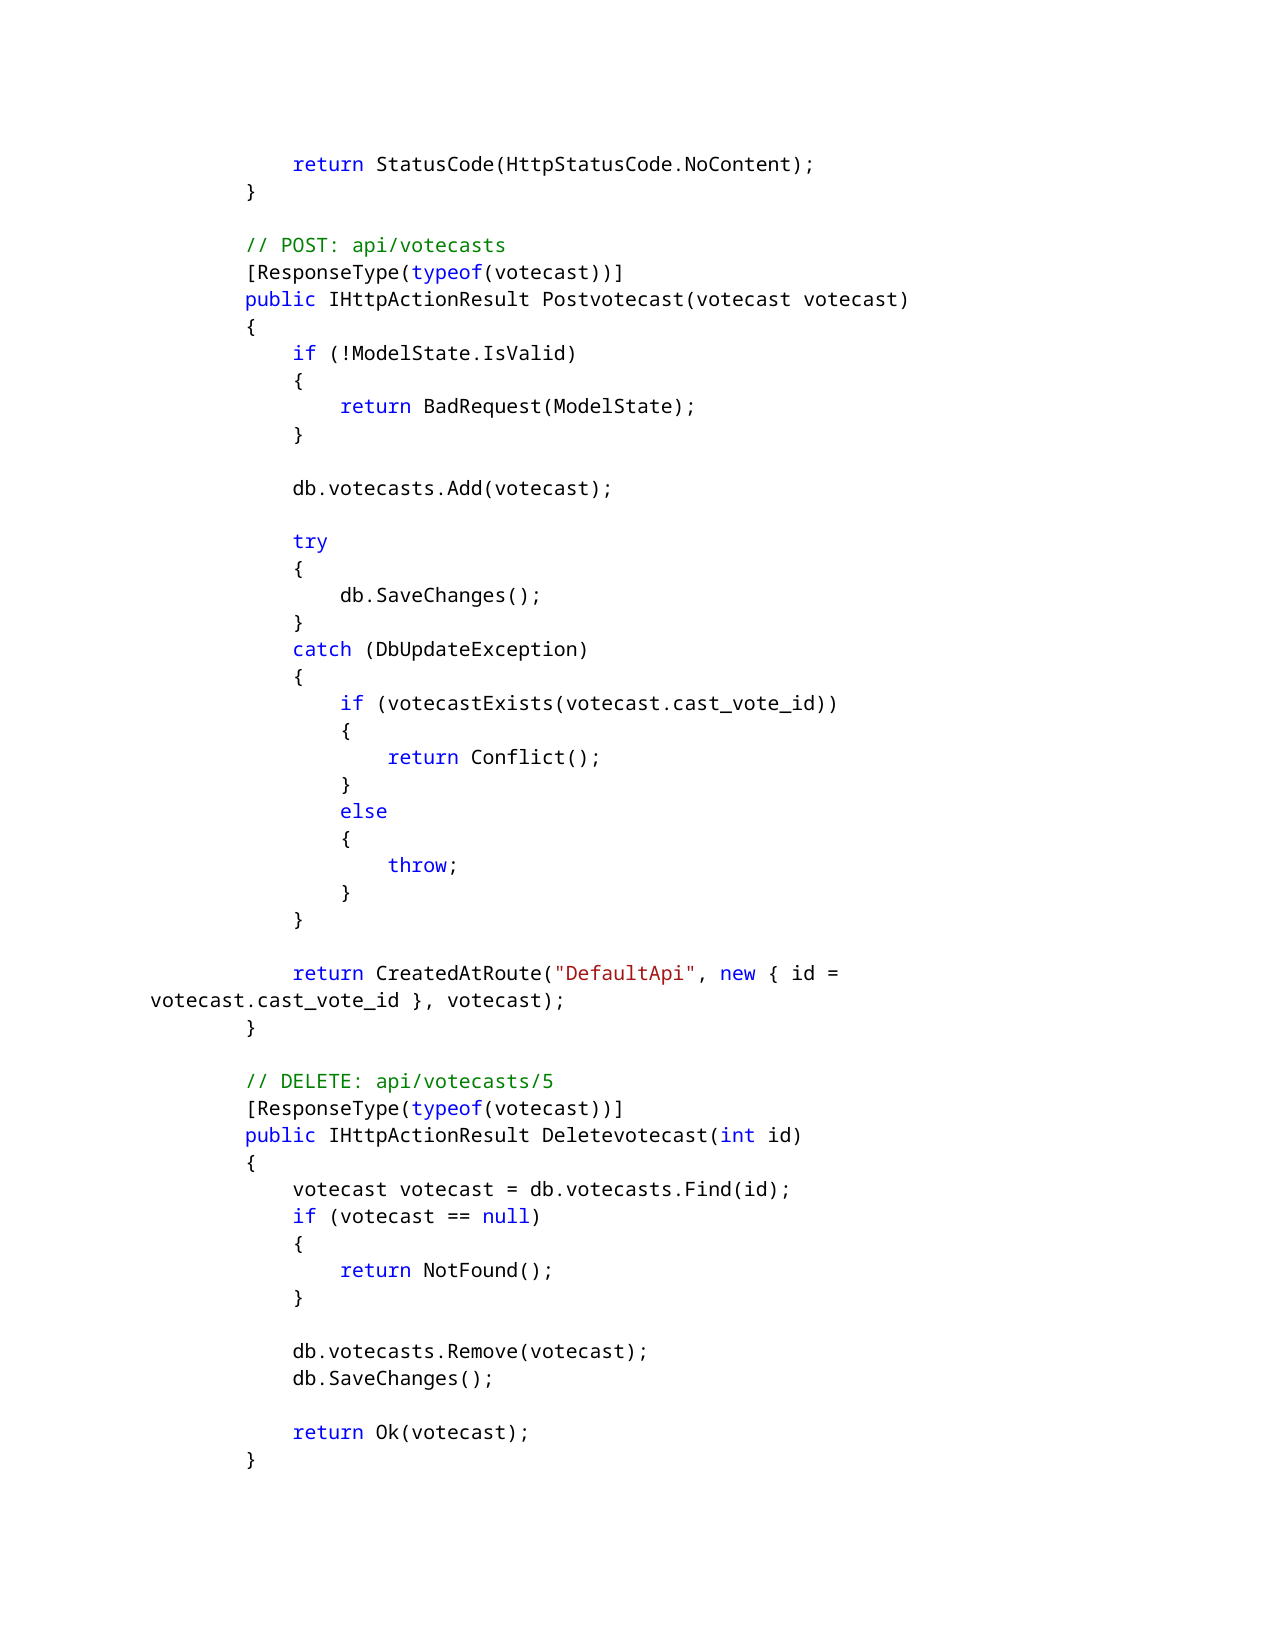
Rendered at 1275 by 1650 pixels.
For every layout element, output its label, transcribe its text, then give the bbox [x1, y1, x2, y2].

text { [150, 824, 1125, 851]
text return StatusCode(HttpStatusCode.NoContent); [150, 150, 1125, 177]
text db.votecasts.Remove(votecast); [150, 1337, 1125, 1364]
text return BadRequest(ModelState); [150, 393, 1125, 420]
text return NotFound(); [150, 1256, 1125, 1283]
text { [150, 366, 1125, 393]
text db.votecasts.Add(votecast); [150, 474, 1125, 501]
text [ResponseType(typeof(votecast))] [150, 1094, 1125, 1121]
text return Ok(votecast); [150, 1418, 1125, 1445]
text } [150, 609, 1125, 636]
text } [150, 1013, 1125, 1040]
text else [150, 797, 1125, 824]
text db.SaveChanges(); [150, 1364, 1125, 1391]
text } [150, 420, 1125, 447]
text { [150, 1148, 1125, 1175]
text { [150, 312, 1125, 339]
text } [150, 1445, 1125, 1472]
text public IHttpActionResult Deletevotecast(int id) [150, 1121, 1125, 1148]
text [ResponseType(typeof(votecast))] [150, 258, 1125, 285]
text return Conflict(); [150, 743, 1125, 771]
text // POST: api/votecasts [150, 231, 1125, 258]
text throw; [150, 851, 1125, 878]
text { [150, 717, 1125, 743]
text { [150, 663, 1125, 689]
text } [150, 771, 1125, 797]
text catch (DbUpdateException) [150, 636, 1125, 663]
text return CreatedAtRoute("DefaultApi", new { id = votecast.cast_vote_id }, votecast); [150, 959, 1125, 1013]
text db.SaveChanges(); [150, 582, 1125, 609]
text if (!ModelState.IsValid) [150, 339, 1125, 366]
text } [150, 177, 1125, 204]
text // DELETE: api/votecasts/5 [150, 1067, 1125, 1094]
text { [150, 555, 1125, 582]
text } [150, 1283, 1125, 1310]
text { [150, 1229, 1125, 1256]
text try [150, 528, 1125, 555]
text } [150, 878, 1125, 905]
text if (votecast == null) [150, 1202, 1125, 1229]
text votecast votecast = db.votecasts.Find(id); [150, 1175, 1125, 1202]
text if (votecastExists(votecast.cast_vote_id)) [150, 689, 1125, 717]
text public IHttpActionResult Postvotecast(votecast votecast) [150, 285, 1125, 312]
text } [150, 905, 1125, 932]
